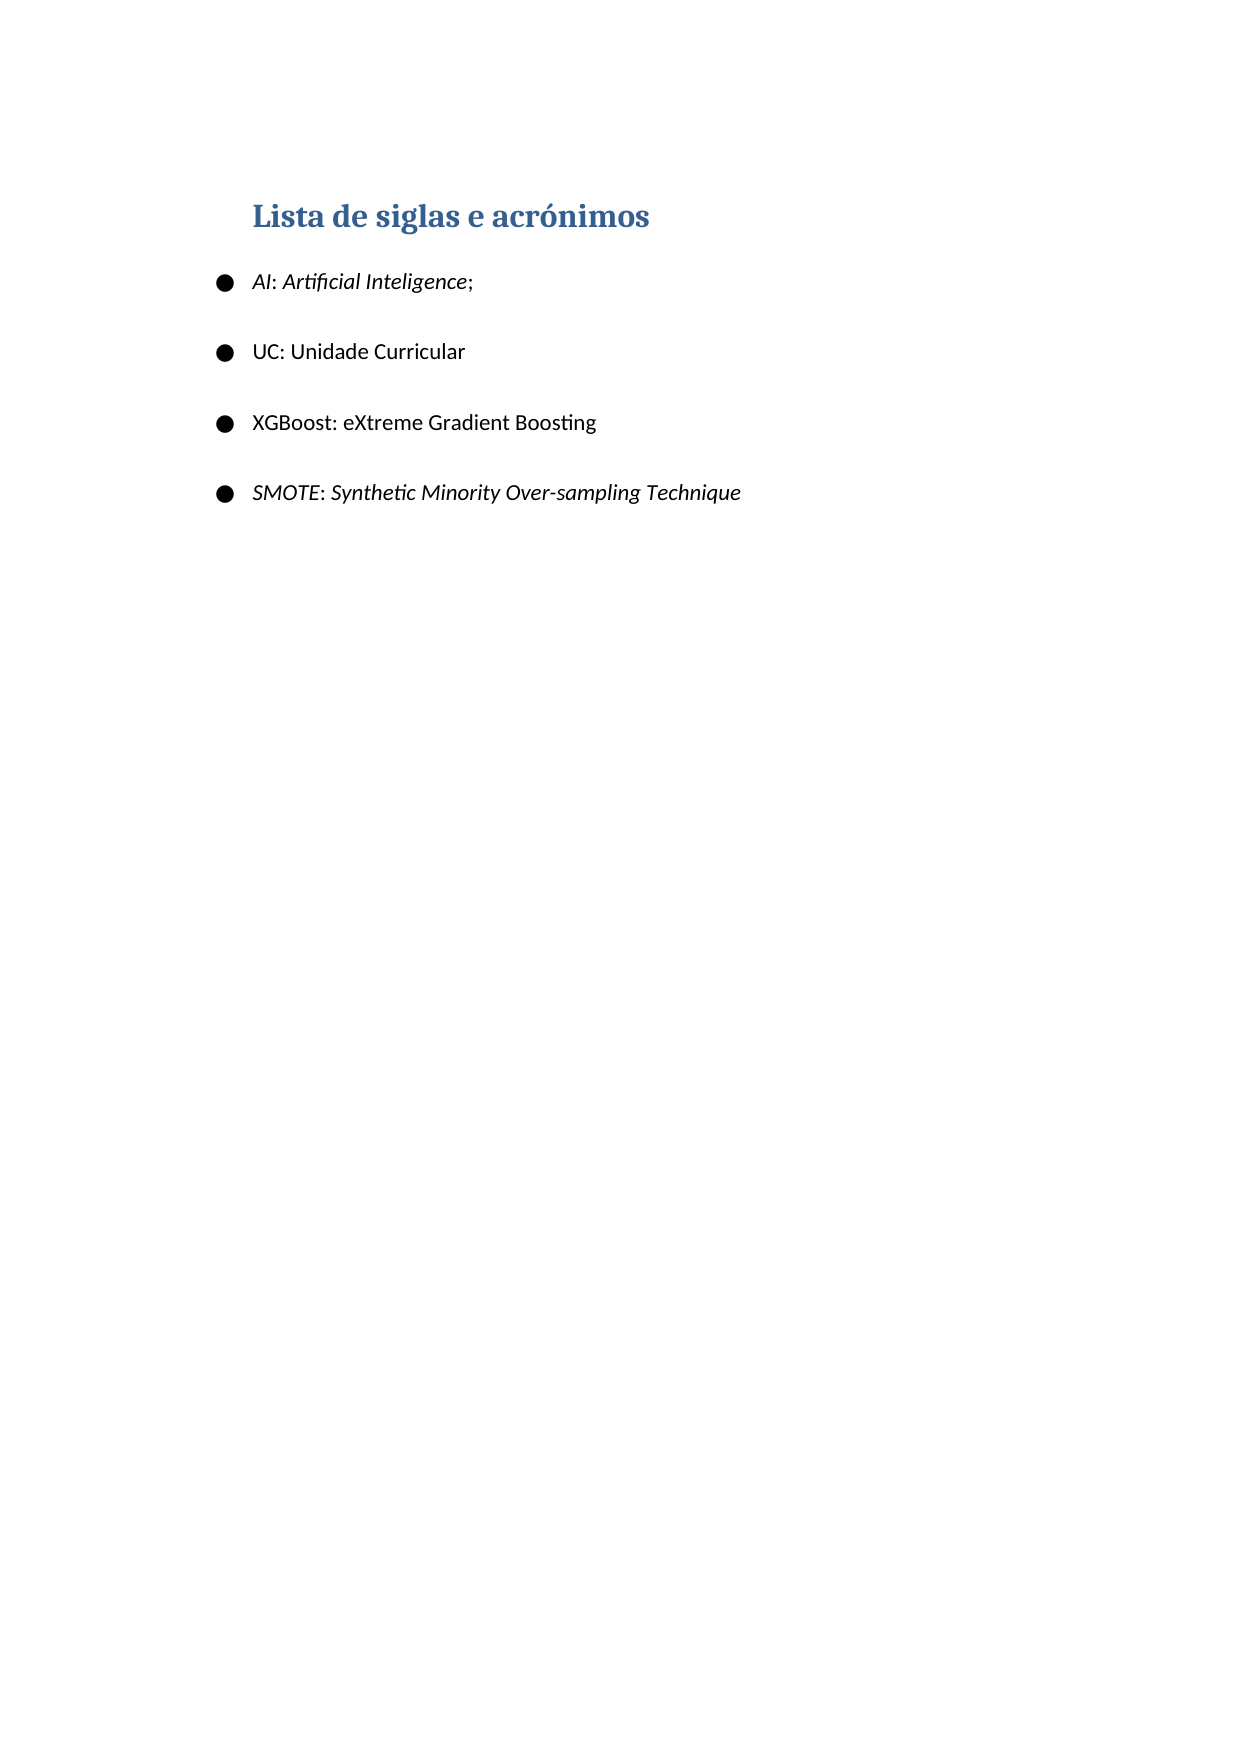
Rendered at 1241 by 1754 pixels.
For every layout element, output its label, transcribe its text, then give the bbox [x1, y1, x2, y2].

list XGBoost: eXtreme Gradient Boosting [215, 396, 1063, 443]
list UC: Unidade Curricular [215, 326, 1063, 372]
list AI: Artificial Inteligence; [215, 255, 1063, 302]
list SMOTE: Synthetic Minority Over-sampling Technique [215, 466, 1063, 513]
subtitle Lista de siglas e acrónimos [252, 198, 1063, 236]
